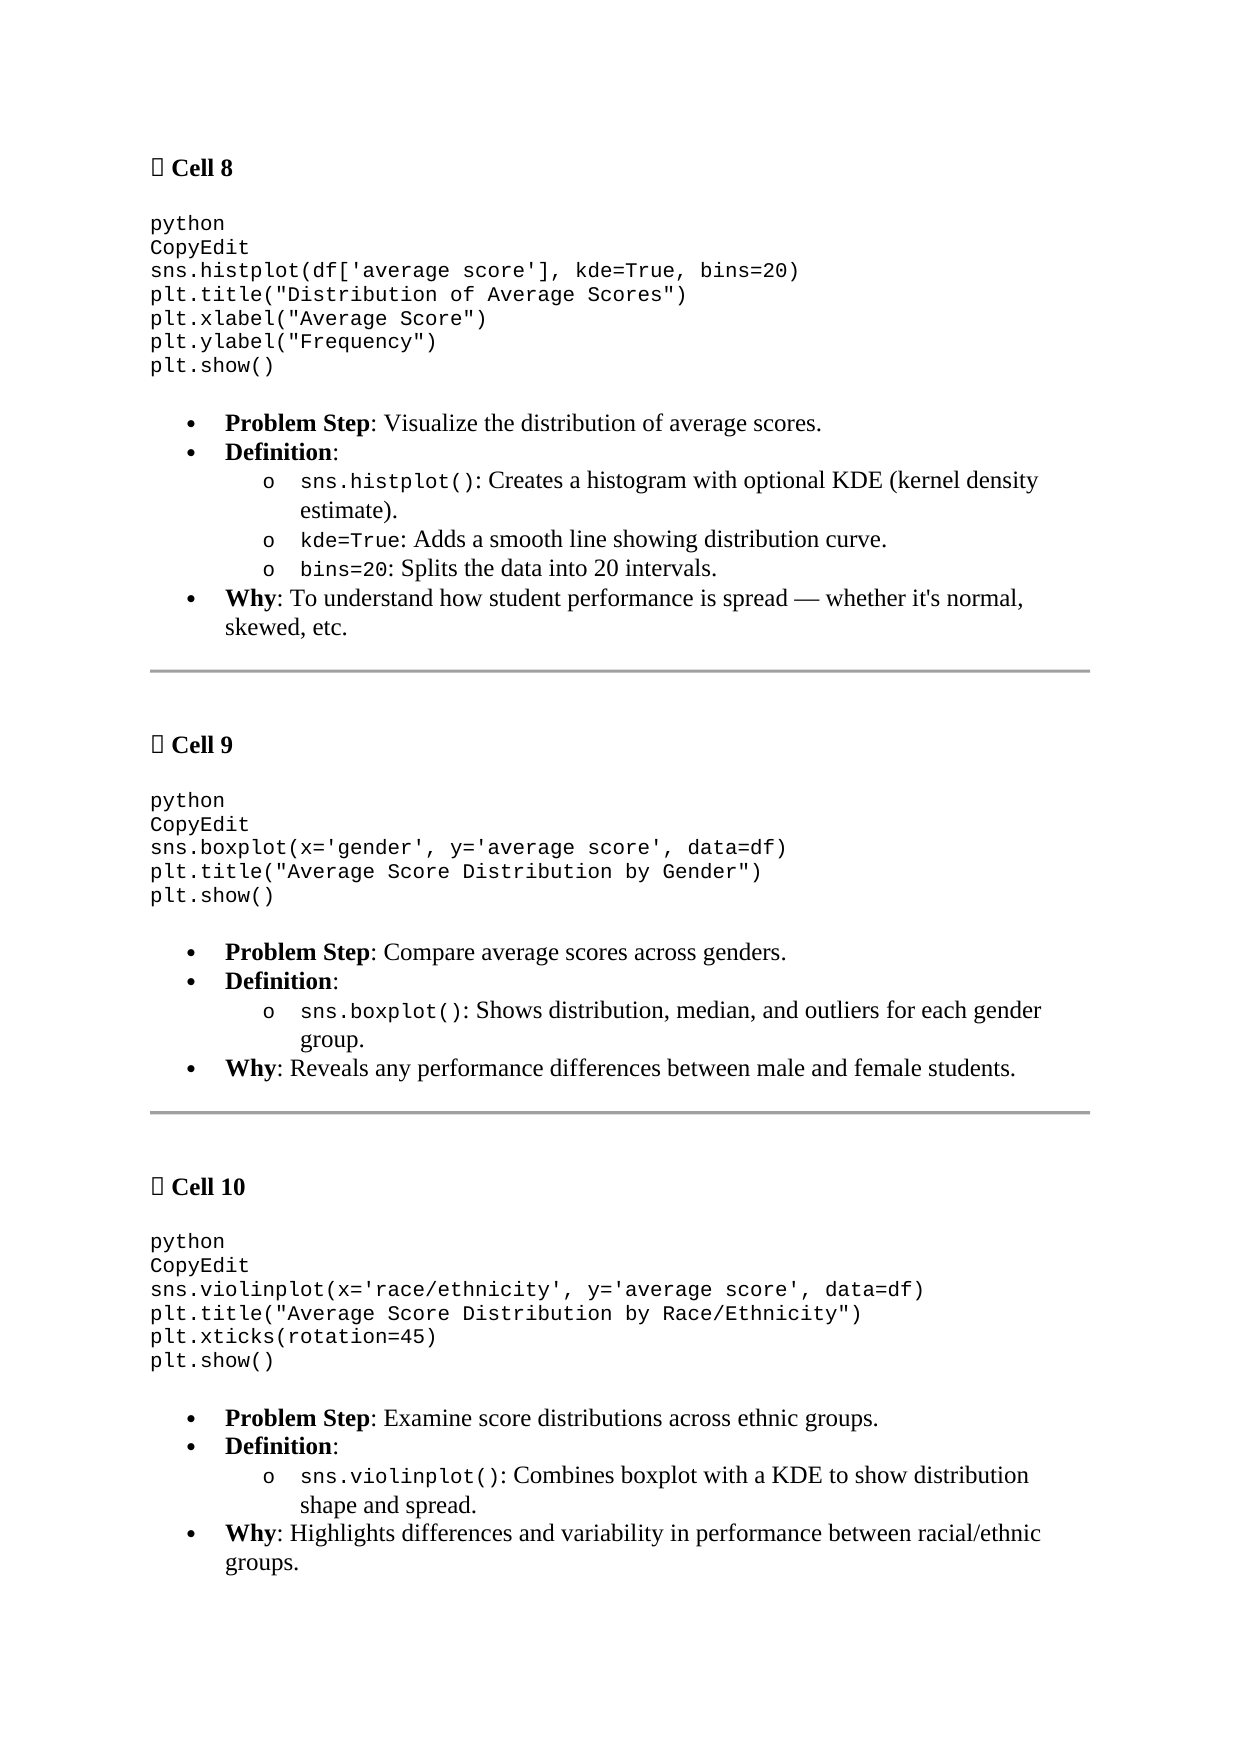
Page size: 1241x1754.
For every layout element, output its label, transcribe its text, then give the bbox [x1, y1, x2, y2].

text python [150, 213, 1090, 237]
text sns.violinplot(x='race/ethnicity', y='average score', data=df) [150, 1279, 1090, 1302]
text python [150, 1232, 1090, 1255]
text ✅ Cell 10 [150, 1168, 1090, 1202]
list Why: Reveals any performance differences between male and female students. [187, 1053, 1090, 1082]
text sns.histplot(df['average score'], kde=True, bins=20) [150, 261, 1090, 284]
text CopyEdit [150, 237, 1090, 261]
text plt.show() [150, 355, 1090, 379]
text CopyEdit [150, 1255, 1090, 1279]
list bins=20: Splits the data into 20 intervals. [262, 553, 1090, 583]
list sns.violinplot(): Combines boxplot with a KDE to show distribution shape and spread. [262, 1460, 1090, 1518]
text plt.show() [150, 884, 1090, 908]
text plt.ylabel("Frequency") [150, 331, 1090, 355]
text plt.show() [150, 1350, 1090, 1373]
list Why: Highlights differences and variability in performance between racial/ethnic groups. [187, 1518, 1090, 1576]
list sns.histplot(): Creates a histogram with optional KDE (kernel density estimate). [262, 465, 1090, 524]
list kde=True: Adds a smooth line showing distribution curve. [262, 524, 1090, 553]
list sns.boxplot(): Shows distribution, median, and outliers for each gender group. [262, 995, 1090, 1053]
text ✅ Cell 9 [150, 727, 1090, 761]
text plt.xticks(rotation=45) [150, 1326, 1090, 1350]
list Definition: [187, 1431, 1090, 1460]
text plt.xlabel("Average Score") [150, 308, 1090, 331]
text python [150, 790, 1090, 814]
list Definition: [187, 966, 1090, 995]
text plt.title("Average Score Distribution by Gender") [150, 861, 1090, 884]
list Why: To understand how student performance is spread — whether it's normal, skewed, etc. [187, 583, 1090, 640]
text plt.title("Distribution of Average Scores") [150, 284, 1090, 308]
text CopyEdit [150, 814, 1090, 837]
list Definition: [187, 437, 1090, 465]
text plt.title("Average Score Distribution by Race/Ethnicity") [150, 1302, 1090, 1326]
list Problem Step: Examine score distributions across ethnic groups. [187, 1403, 1090, 1431]
list Problem Step: Compare average scores across genders. [187, 937, 1090, 966]
text sns.boxplot(x='gender', y='average score', data=df) [150, 837, 1090, 861]
list Problem Step: Visualize the distribution of average scores. [187, 408, 1090, 437]
text ✅ Cell 8 [150, 150, 1090, 184]
